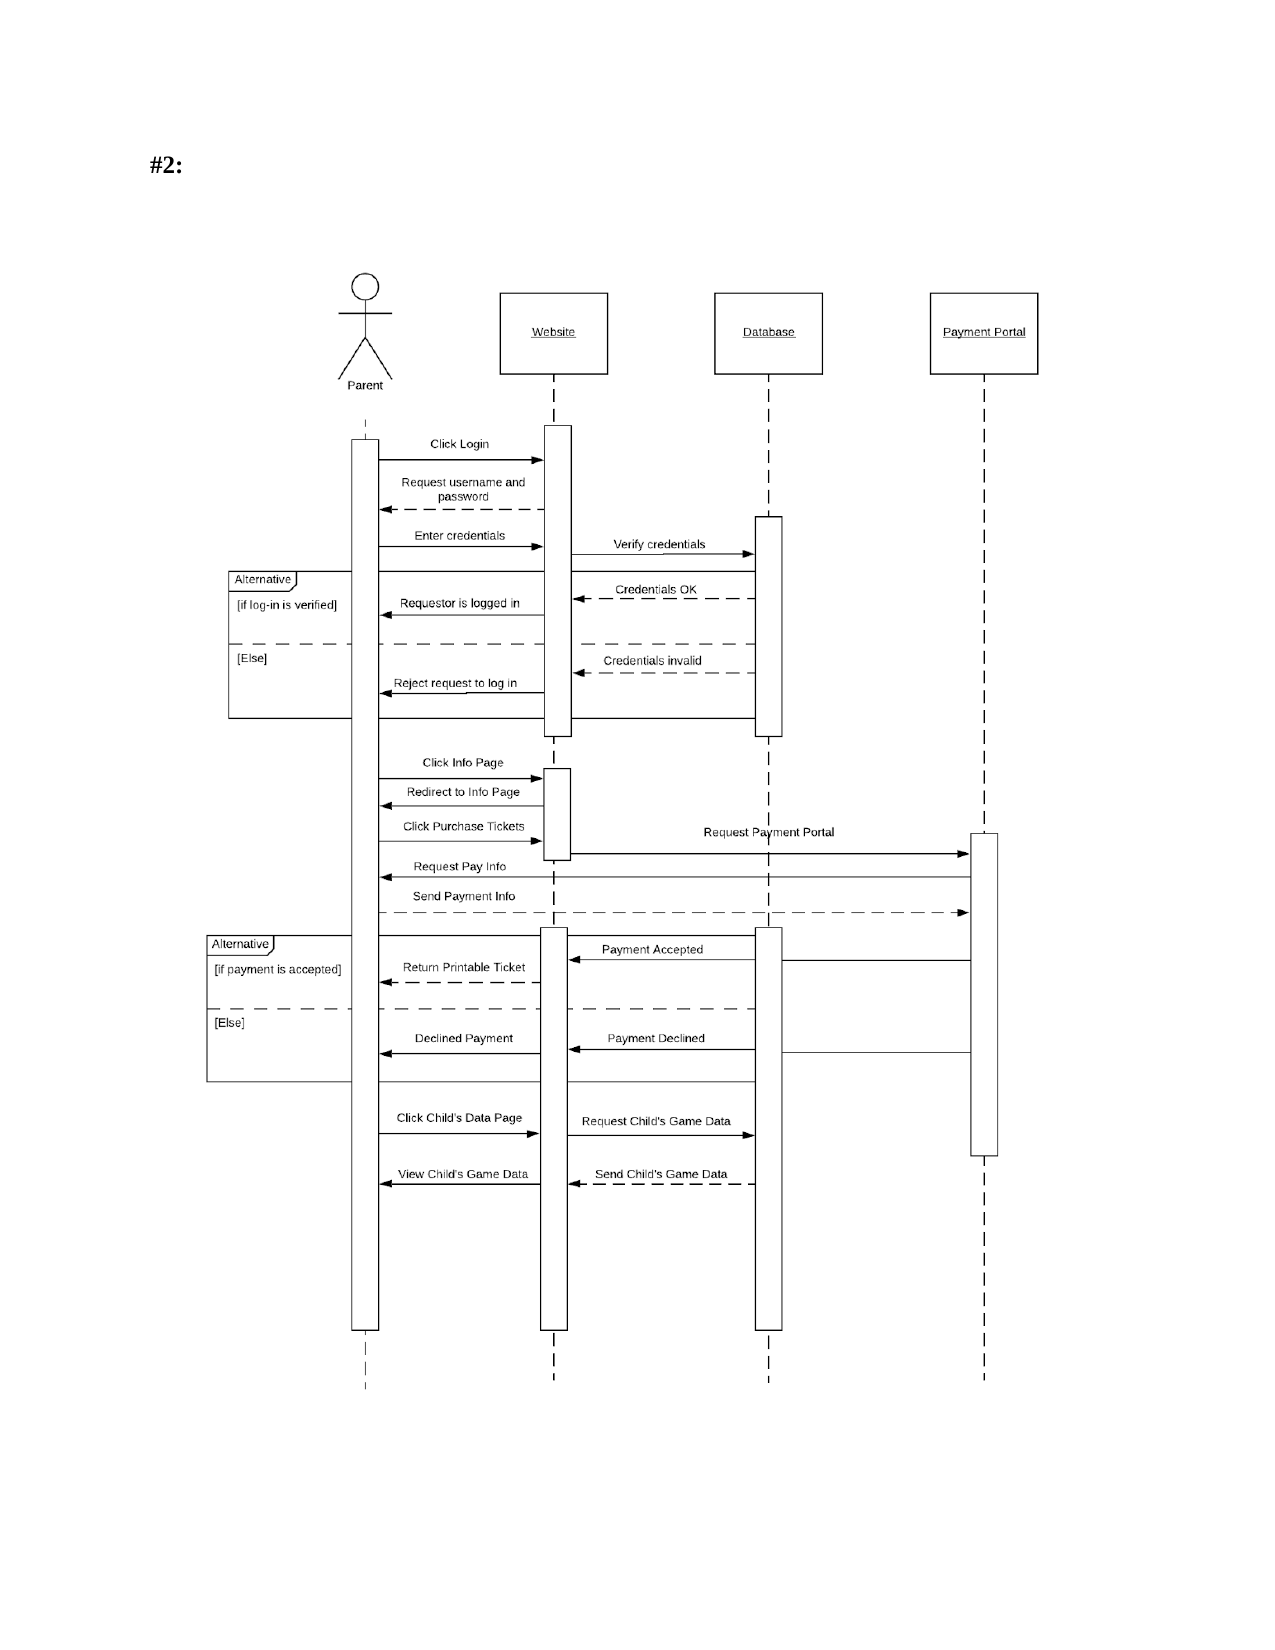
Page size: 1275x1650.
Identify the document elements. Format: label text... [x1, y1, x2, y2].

text #2: [150, 150, 1125, 179]
picture [150, 203, 1094, 1454]
